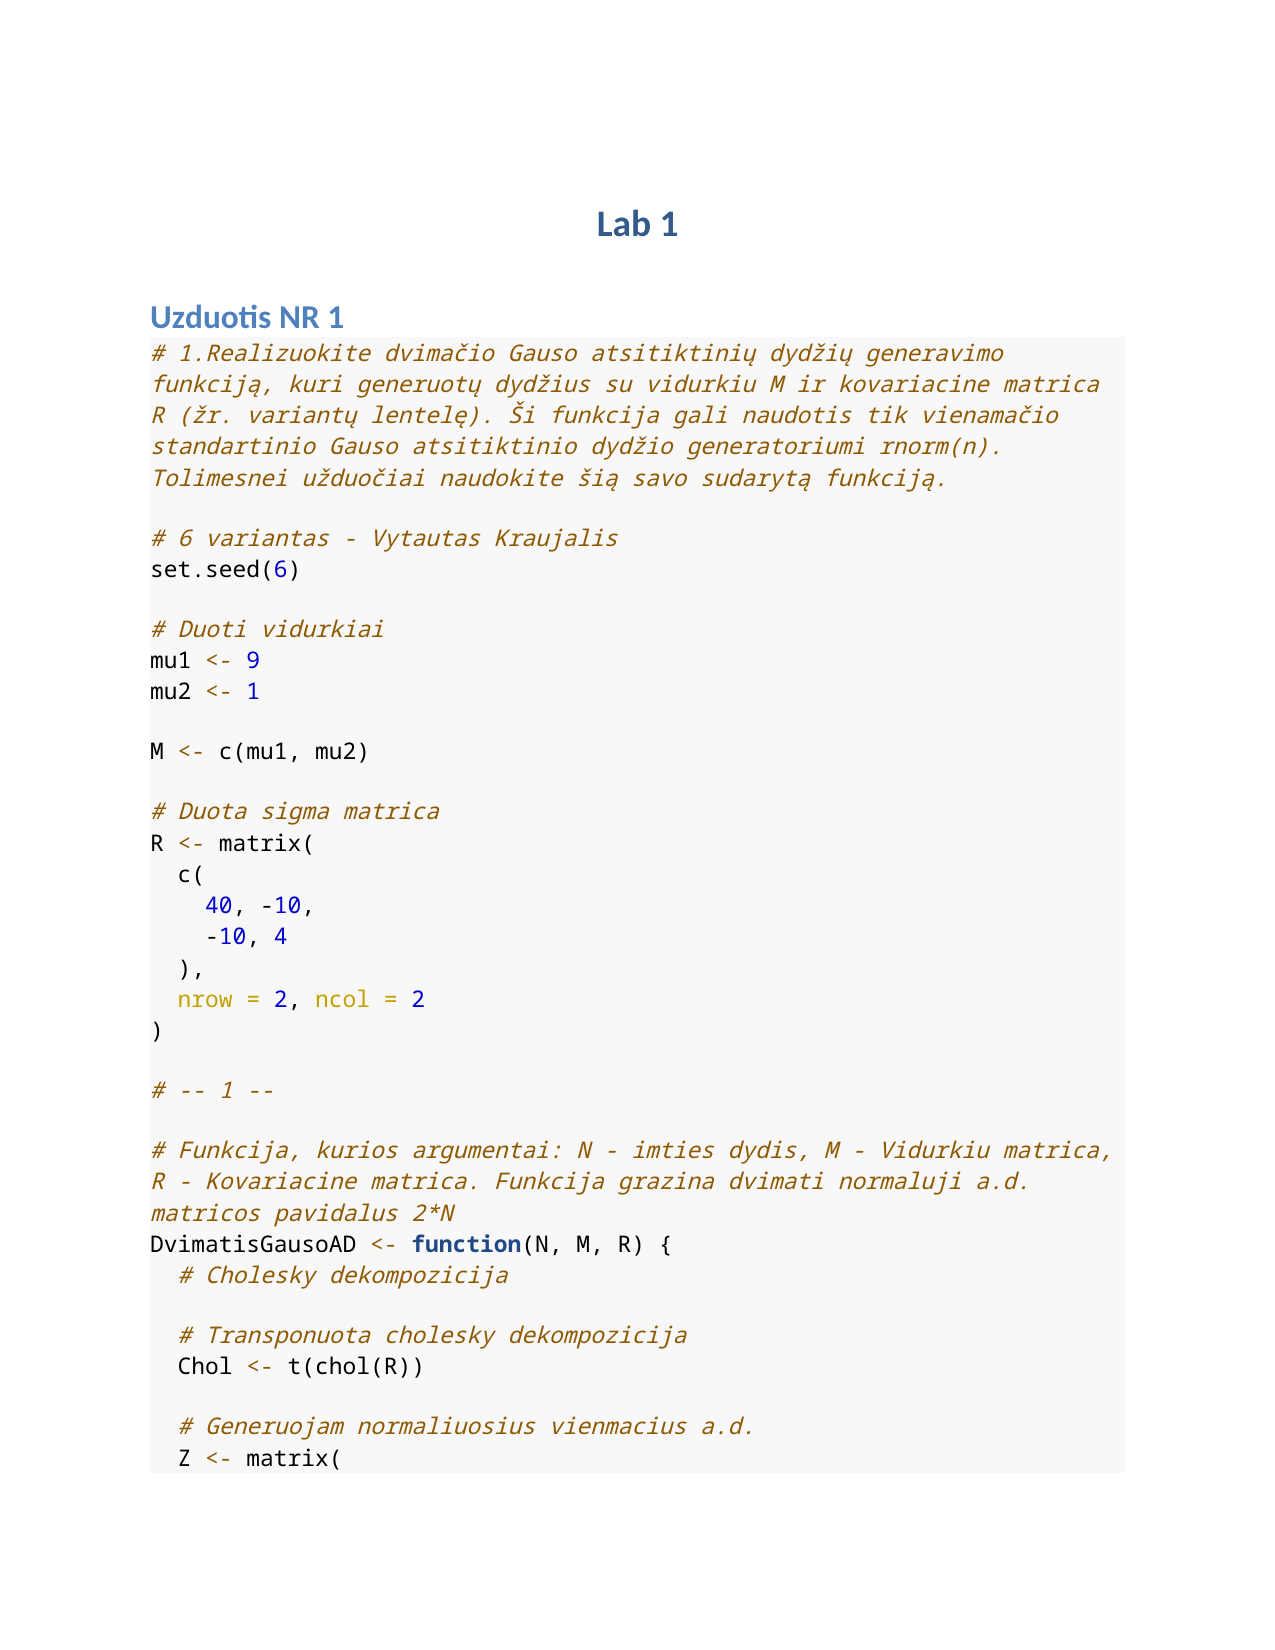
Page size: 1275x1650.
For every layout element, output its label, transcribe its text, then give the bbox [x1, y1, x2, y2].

title Lab 1 [150, 200, 1125, 246]
subtitle Uzduotis NR 1 [150, 296, 1125, 337]
